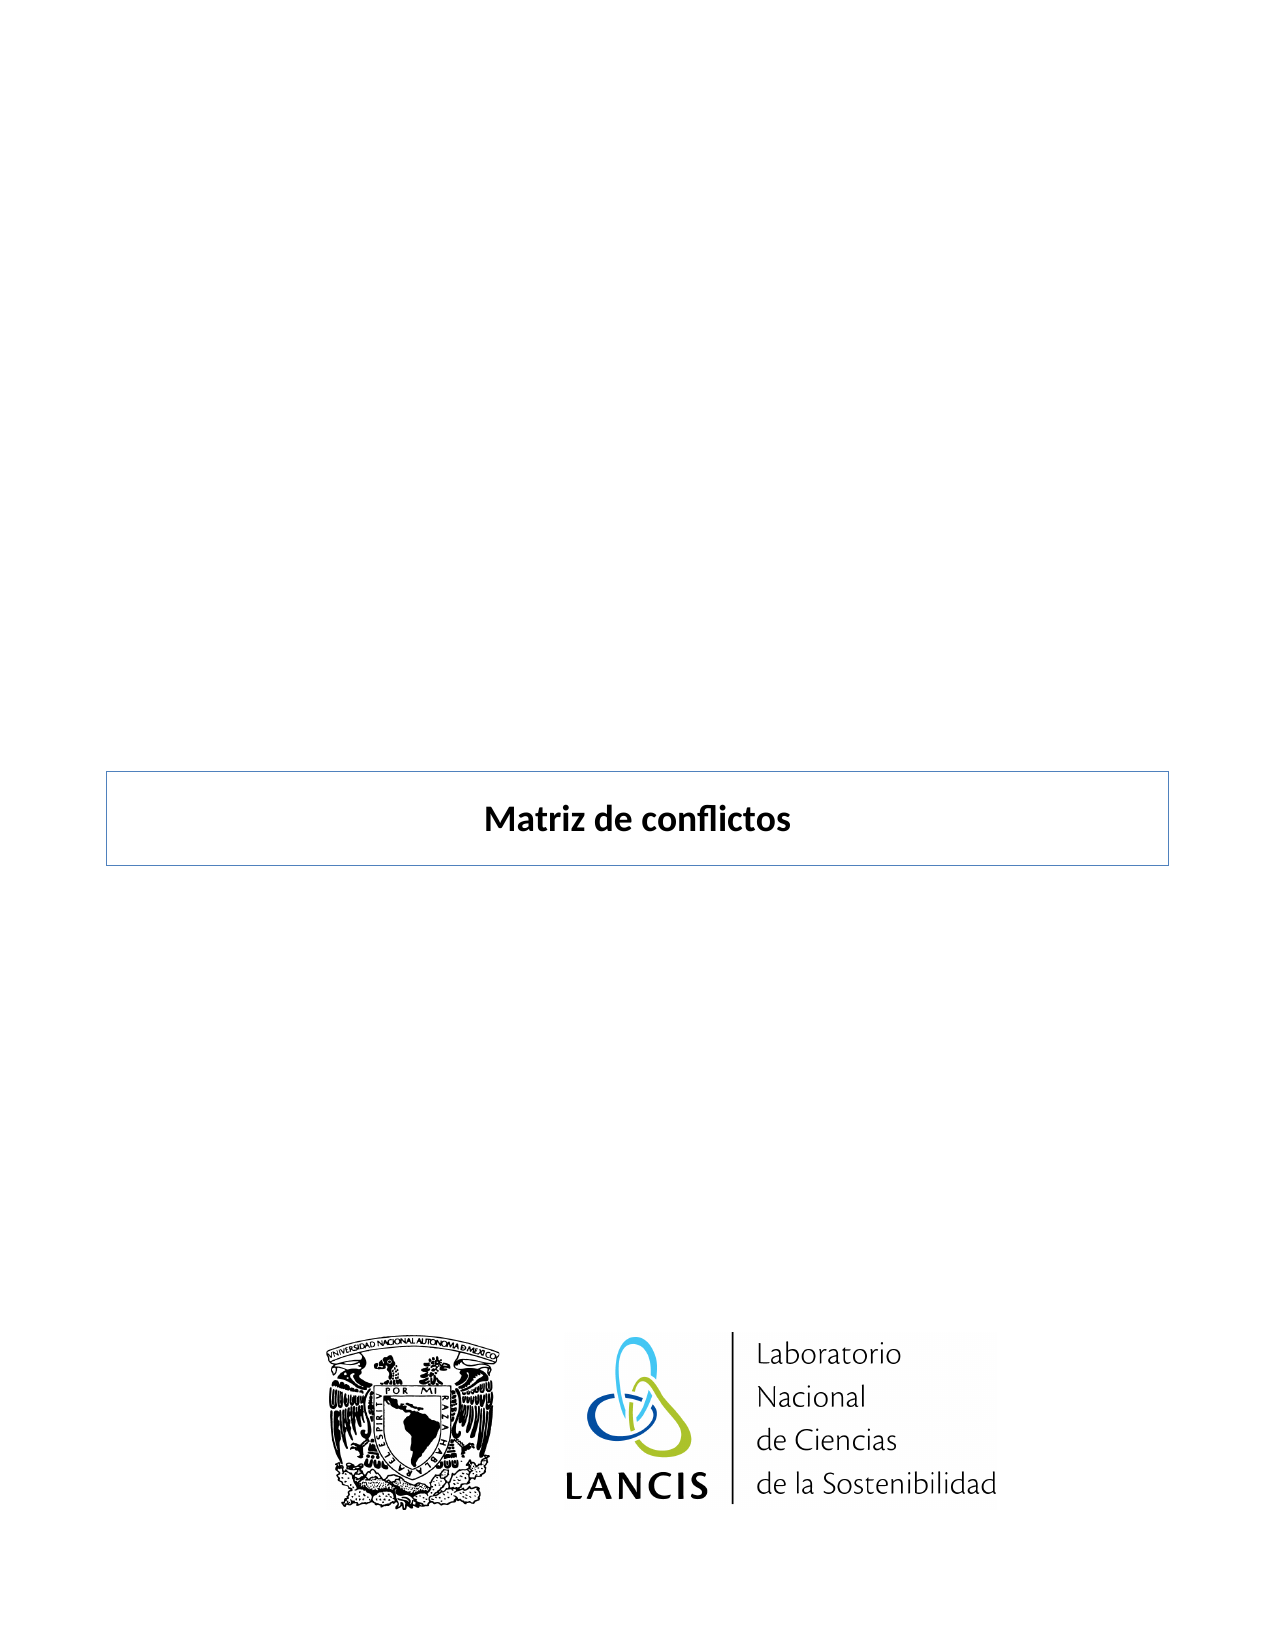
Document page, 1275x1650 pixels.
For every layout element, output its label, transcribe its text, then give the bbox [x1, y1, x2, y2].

picture [326, 1335, 500, 1510]
picture [564, 1332, 997, 1510]
table_header Matriz de conflictos [107, 772, 1168, 865]
